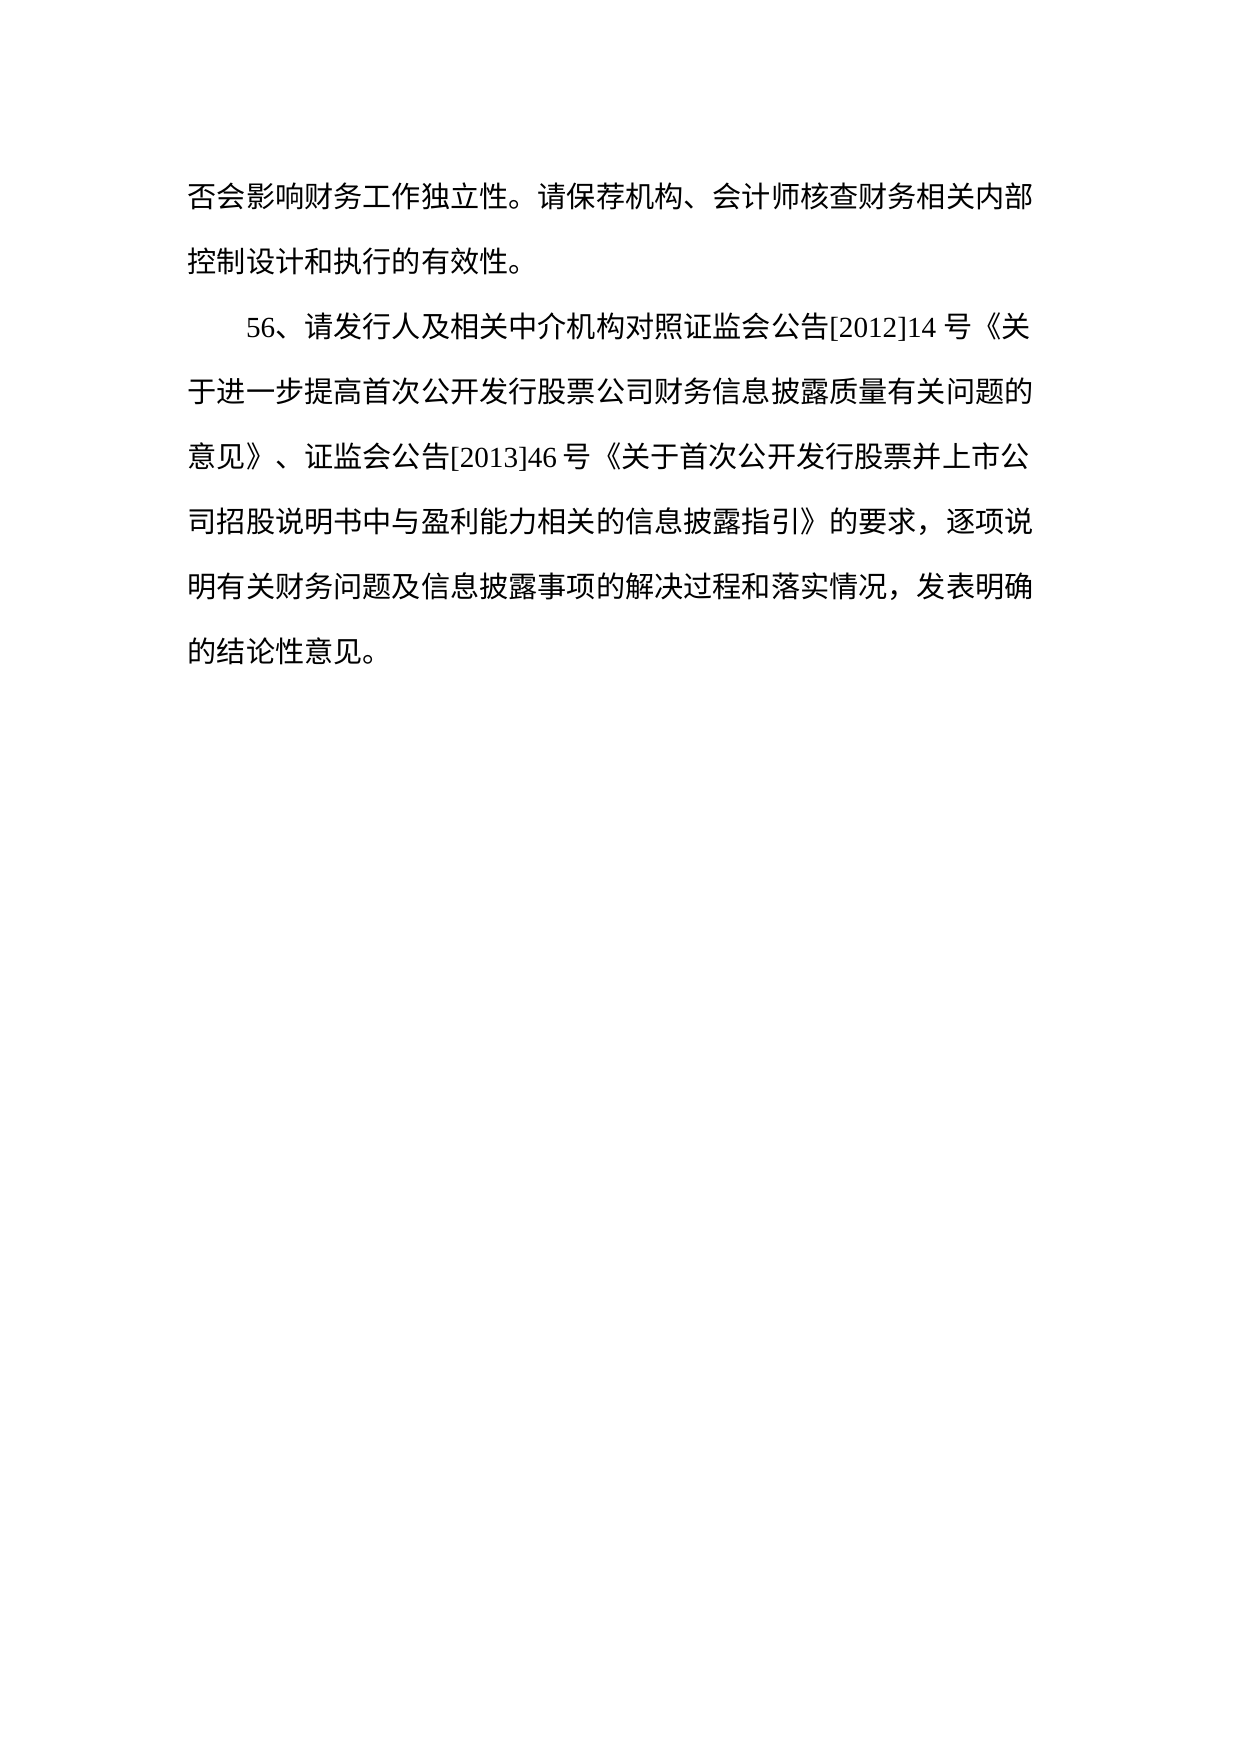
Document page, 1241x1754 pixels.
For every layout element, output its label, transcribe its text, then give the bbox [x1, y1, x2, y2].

text 56、请发行人及相关中介机构对照证监会公告[2012]14 号《关于进一步提高首次公开发行股票公司财务信息披露质量有关问题的意见》、证监会公告[2013]46号《关于首次公开发行股票并上市公司招股说明书中与盈利能力相关的信息披露指引》的要求，逐项说明有关财务问题及信息披露事项的解决过程和落实情况，发表明确的结论性意见。 [187, 292, 1053, 682]
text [187, 162, 1053, 292]
